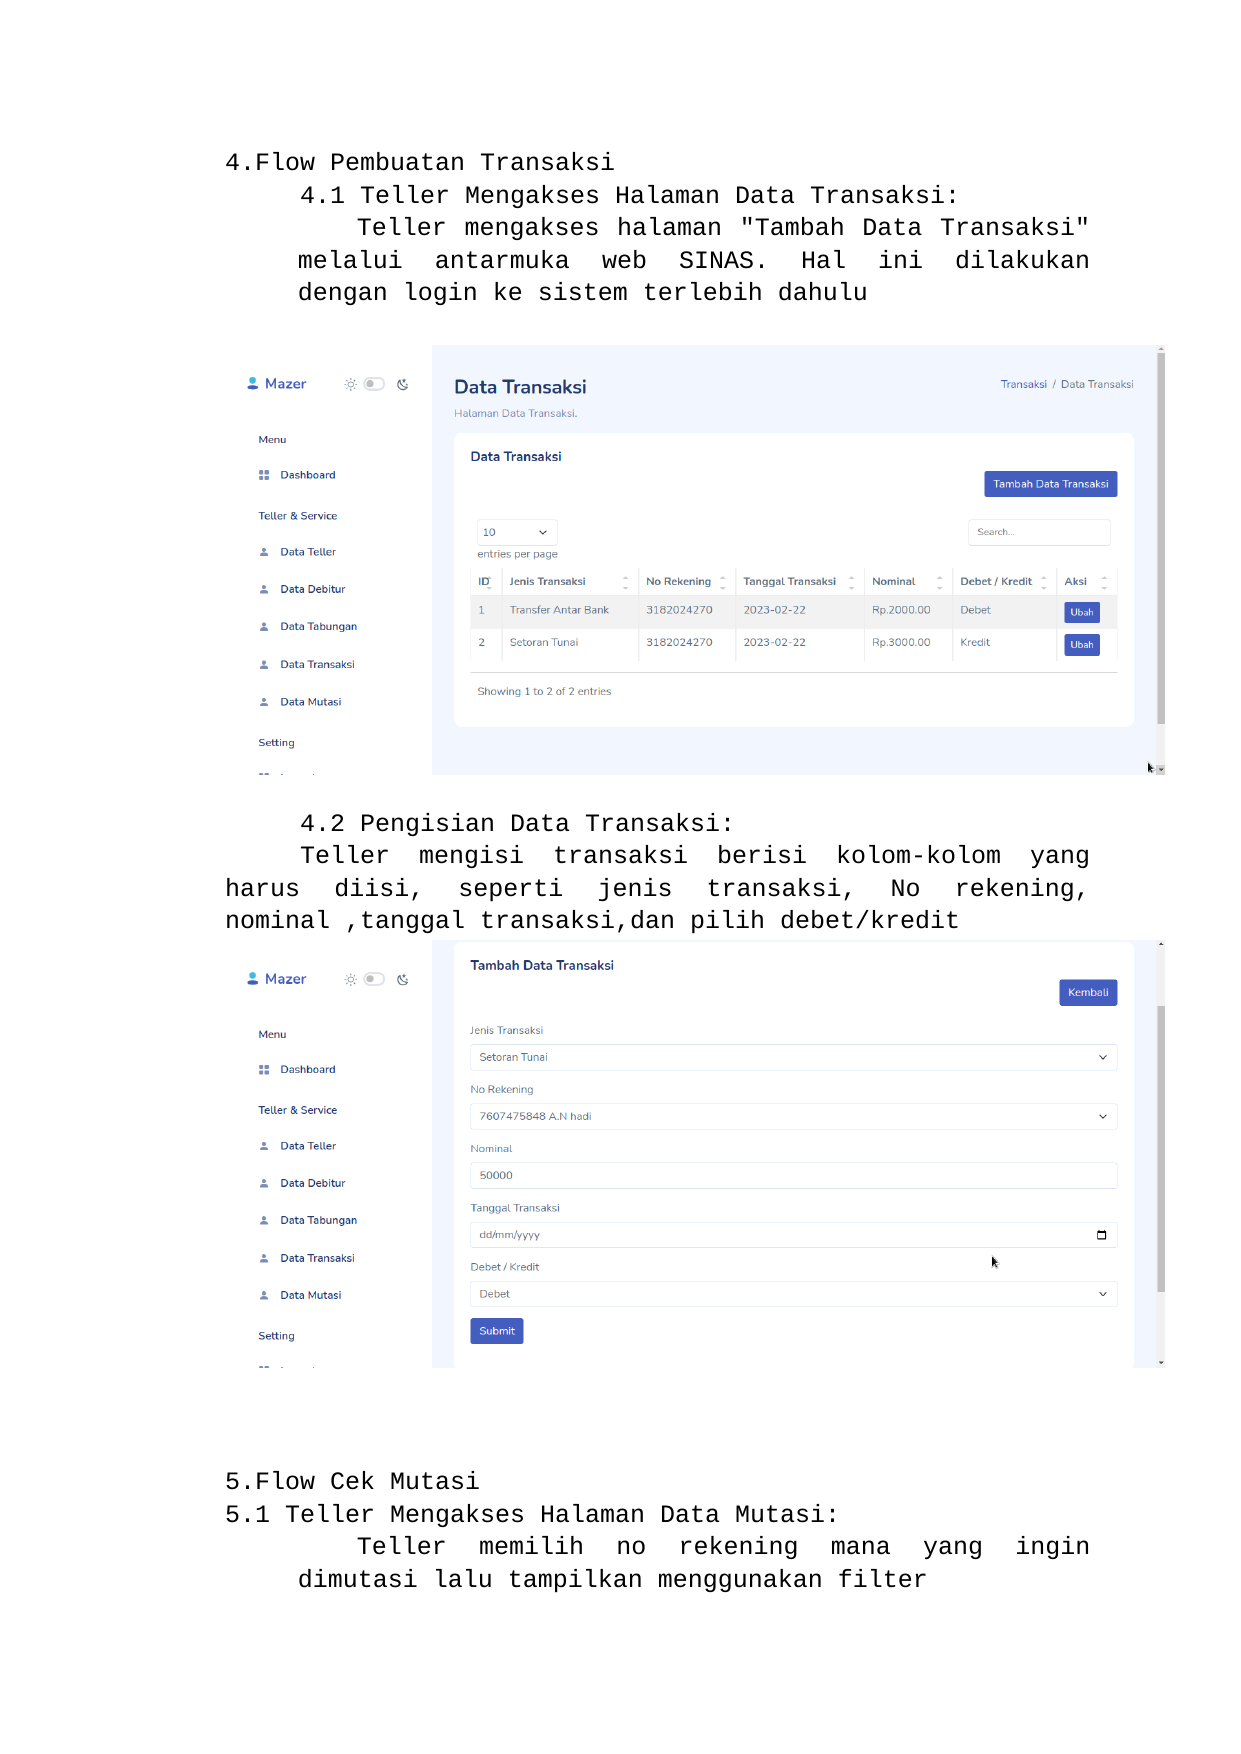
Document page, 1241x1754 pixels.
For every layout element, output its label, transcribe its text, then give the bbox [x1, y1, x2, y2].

text Teller mengisi transaksi berisi kolom-kolom yang harus diisi, seperti jenis transaksi, No rekening, nominal ,tanggal transaksi,dan pilih debet/kredit [225, 843, 1090, 936]
text 4.2 Pengisian Data Transaksi: [225, 811, 1090, 839]
picture [225, 345, 1166, 775]
text 5.Flow Cek Mutasi [150, 1469, 1090, 1497]
text 5.1 Teller Mengakses Halaman Data Mutasi: [150, 1501, 1090, 1530]
text 4.Flow Pembuatan Transaksi [150, 150, 1090, 178]
text 4.1 Teller Mengakses Halaman Data Transaksi: [225, 182, 1090, 211]
picture [225, 940, 1166, 1368]
text Teller mengakses halaman "Tambah Data Transaksi" melalui antarmuka web SINAS. Hal ini dilakukan dengan login ke sistem terlebih dahulu [298, 215, 1090, 308]
text Teller memilih no rekening mana yang ingin dimutasi lalu tampilkan menggunakan filter [298, 1534, 1090, 1595]
